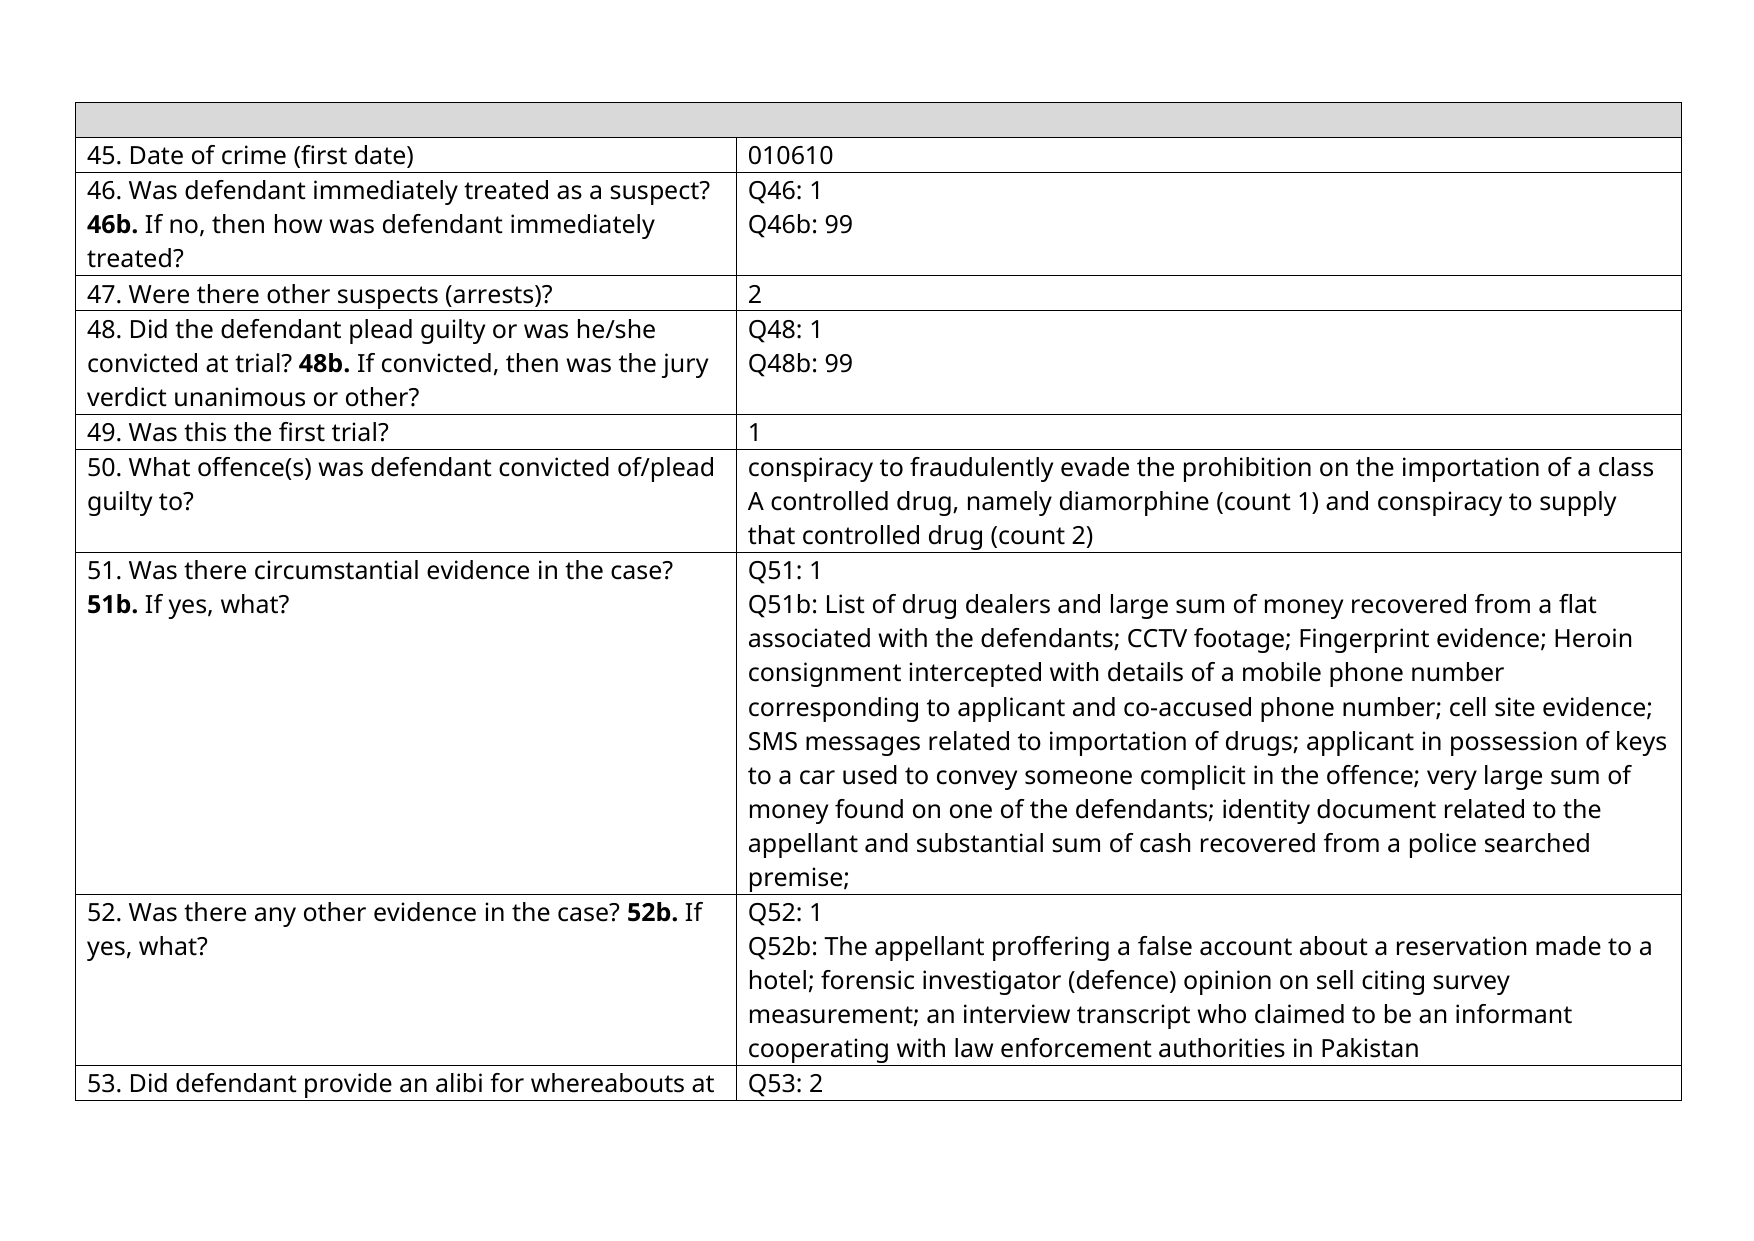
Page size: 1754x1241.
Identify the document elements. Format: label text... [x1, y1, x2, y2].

table_cell Q51: 1 Q51b: List of drug dealers and large sum of money recovered from a flat associated with the defendants; CCTV footage; Fingerprint evidence; Heroin consignment intercepted with details of a mobile phone number corresponding to applicant and co-accused phone number; cell site evidence; SMS messages related to importation of drugs; applicant in possession of keys to a car used to convey someone complicit in the offence; very large sum of money found on one of the defendants; identity document related to the appellant and substantial sum of cash recovered from a police searched premise; [737, 553, 1681, 893]
table_cell Q46: 1 Q46b: 99 [737, 173, 1681, 275]
table_cell 50. What offence(s) was defendant convicted of/plead guilty to? [76, 450, 736, 552]
table_cell 51. Was there circumstantial evidence in the case? 51b. If yes, what? [76, 553, 736, 893]
table_cell Q52: 1 Q52b: The appellant proffering a false account about a reservation made to a hotel; forensic investigator (defence) opinion on sell citing survey measurement; an interview transcript who claimed to be an informant cooperating with law enforcement authorities in Pakistan [737, 895, 1681, 1065]
table_cell conspiracy to fraudulently evade the prohibition on the importation of a class A controlled drug, namely diamorphine (count 1) and conspiracy to supply that controlled drug (count 2) [737, 450, 1681, 552]
table_cell 48. Did the defendant plead guilty or was he/she convicted at trial? 48b. If convicted, then was the jury verdict unanimous or other? [76, 311, 736, 413]
table_cell 49. Was this the first trial? [76, 415, 736, 449]
table_cell Q48: 1 Q48b: 99 [737, 311, 1681, 413]
table_cell 1 [737, 415, 1681, 449]
table_cell 46. Was defendant immediately treated as a suspect? 46b. If no, then how was defendant immediately treated? [76, 173, 736, 275]
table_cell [76, 103, 1681, 137]
table_cell 52. Was there any other evidence in the case? 52b. If yes, what? [76, 895, 736, 1065]
table_cell Q53: 2 Q53b: 99 [737, 1066, 1681, 1100]
table_cell 47. Were there other suspects (arrests)? [76, 276, 736, 310]
table_cell 010610 [737, 138, 1681, 172]
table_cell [76, 1066, 736, 1100]
table_cell 45. Date of crime (first date) [76, 138, 736, 172]
table_cell 2 [737, 276, 1681, 310]
